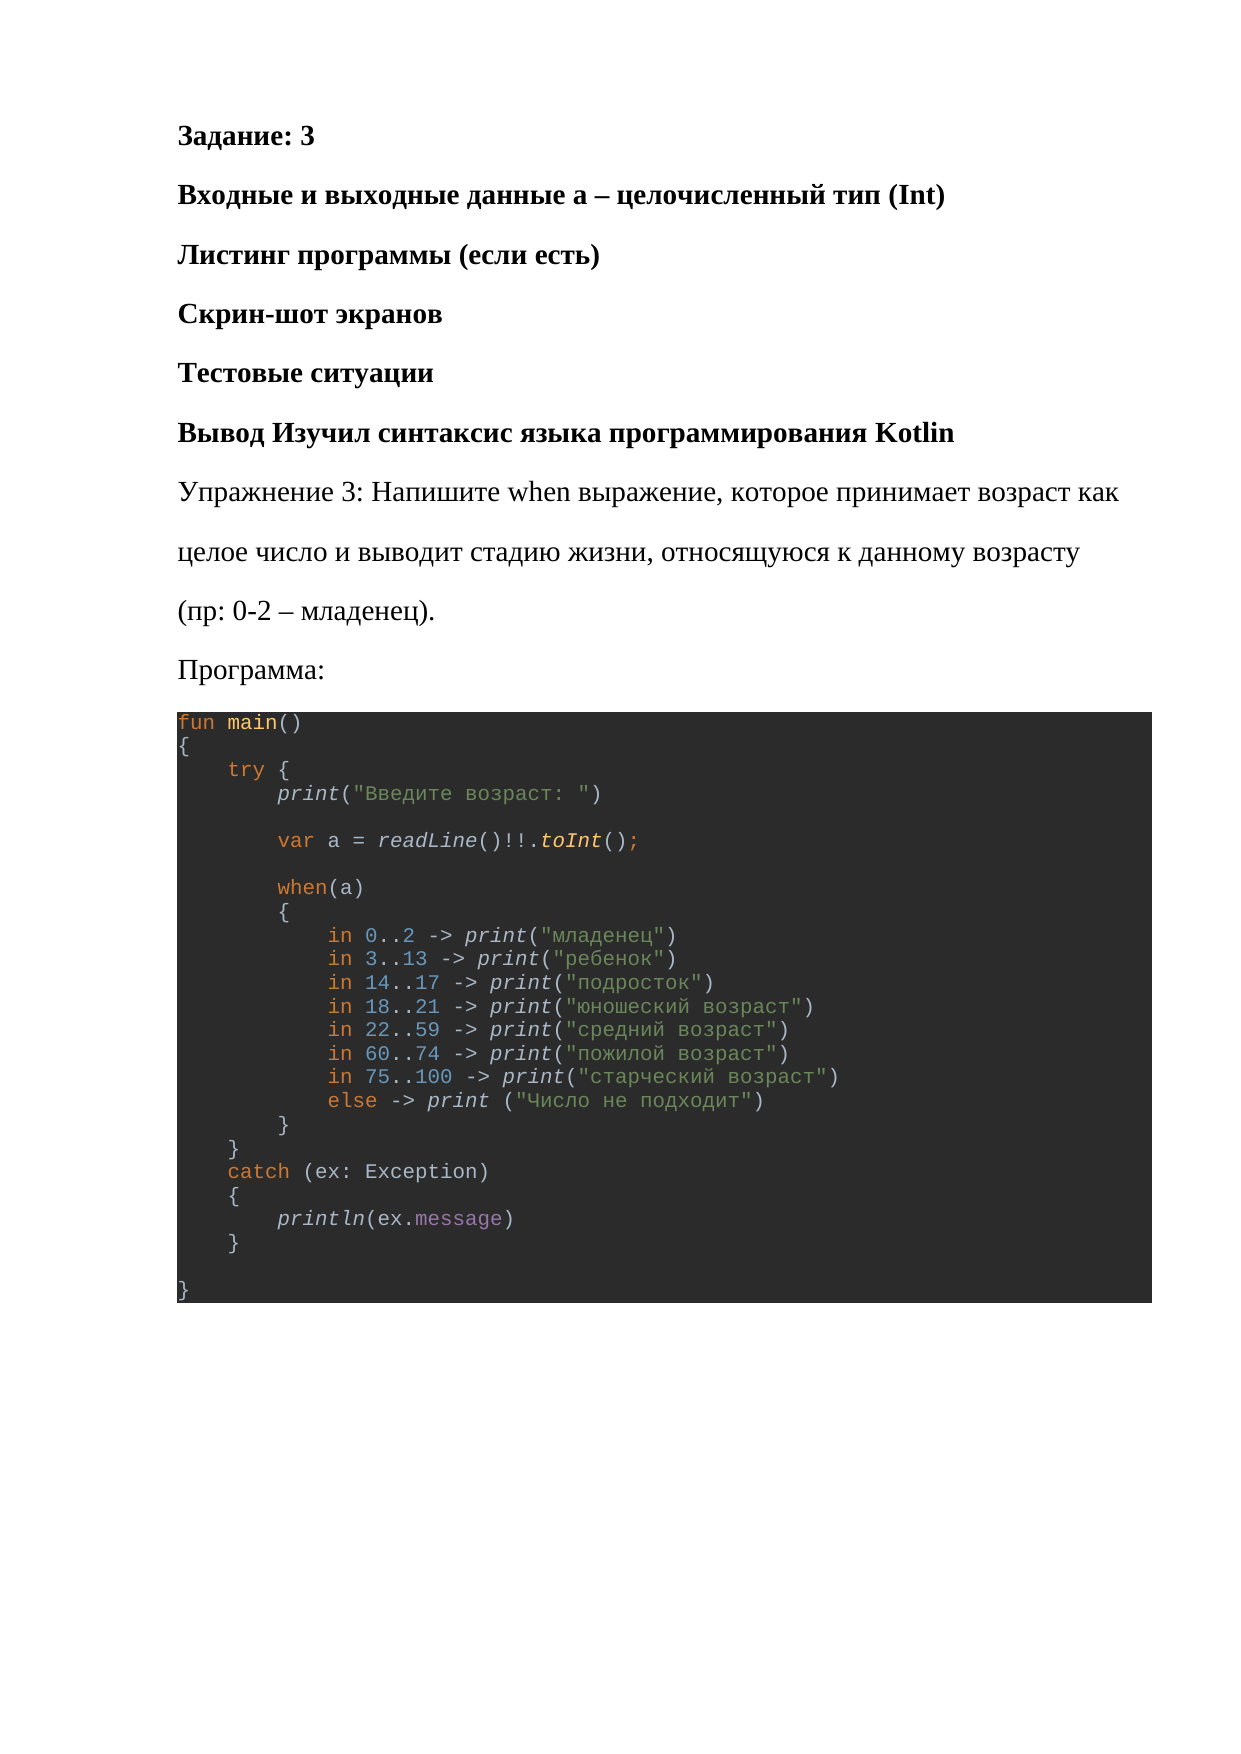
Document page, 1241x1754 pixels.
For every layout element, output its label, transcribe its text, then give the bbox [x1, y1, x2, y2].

text fun main() { try { print("Введите возраст: ") var a = readLine()!!.toInt(); when(a) { in 0..2 -> print("младенец") in 3..13 -> print("ребенок") in 14..17 -> print("подросток") in 18..21 -> print("юношеский возраст") in 22..59 -> print("средний возраст") in 60..74 -> print("пожилой возраст") in 75..100 -> print("старческий возраст") else -> print ("Число не подходит") } } catch (ex: Exception) { println(ex.message) } } [177, 712, 1152, 1303]
text Скрин-шот экранов [177, 296, 1152, 330]
text Задание: 3 [177, 118, 1152, 152]
text Программа: [177, 652, 1152, 686]
text Упражнение 3: Напишите when выражение, которое принимает возраст как [177, 474, 1152, 508]
text (пр: 0-2 – младенец). [177, 593, 1152, 627]
text Листинг программы (если есть) [177, 237, 1152, 270]
text Вывод Изучил синтаксис языка программирования Kotlin [177, 415, 1152, 448]
text Входные и выходные данные a – целочисленный тип (Int) [177, 177, 1152, 211]
text Тестовые ситуации [177, 356, 1152, 389]
text целое число и выводит стадию жизни, относящуюся к данному возрасту [177, 534, 1152, 567]
